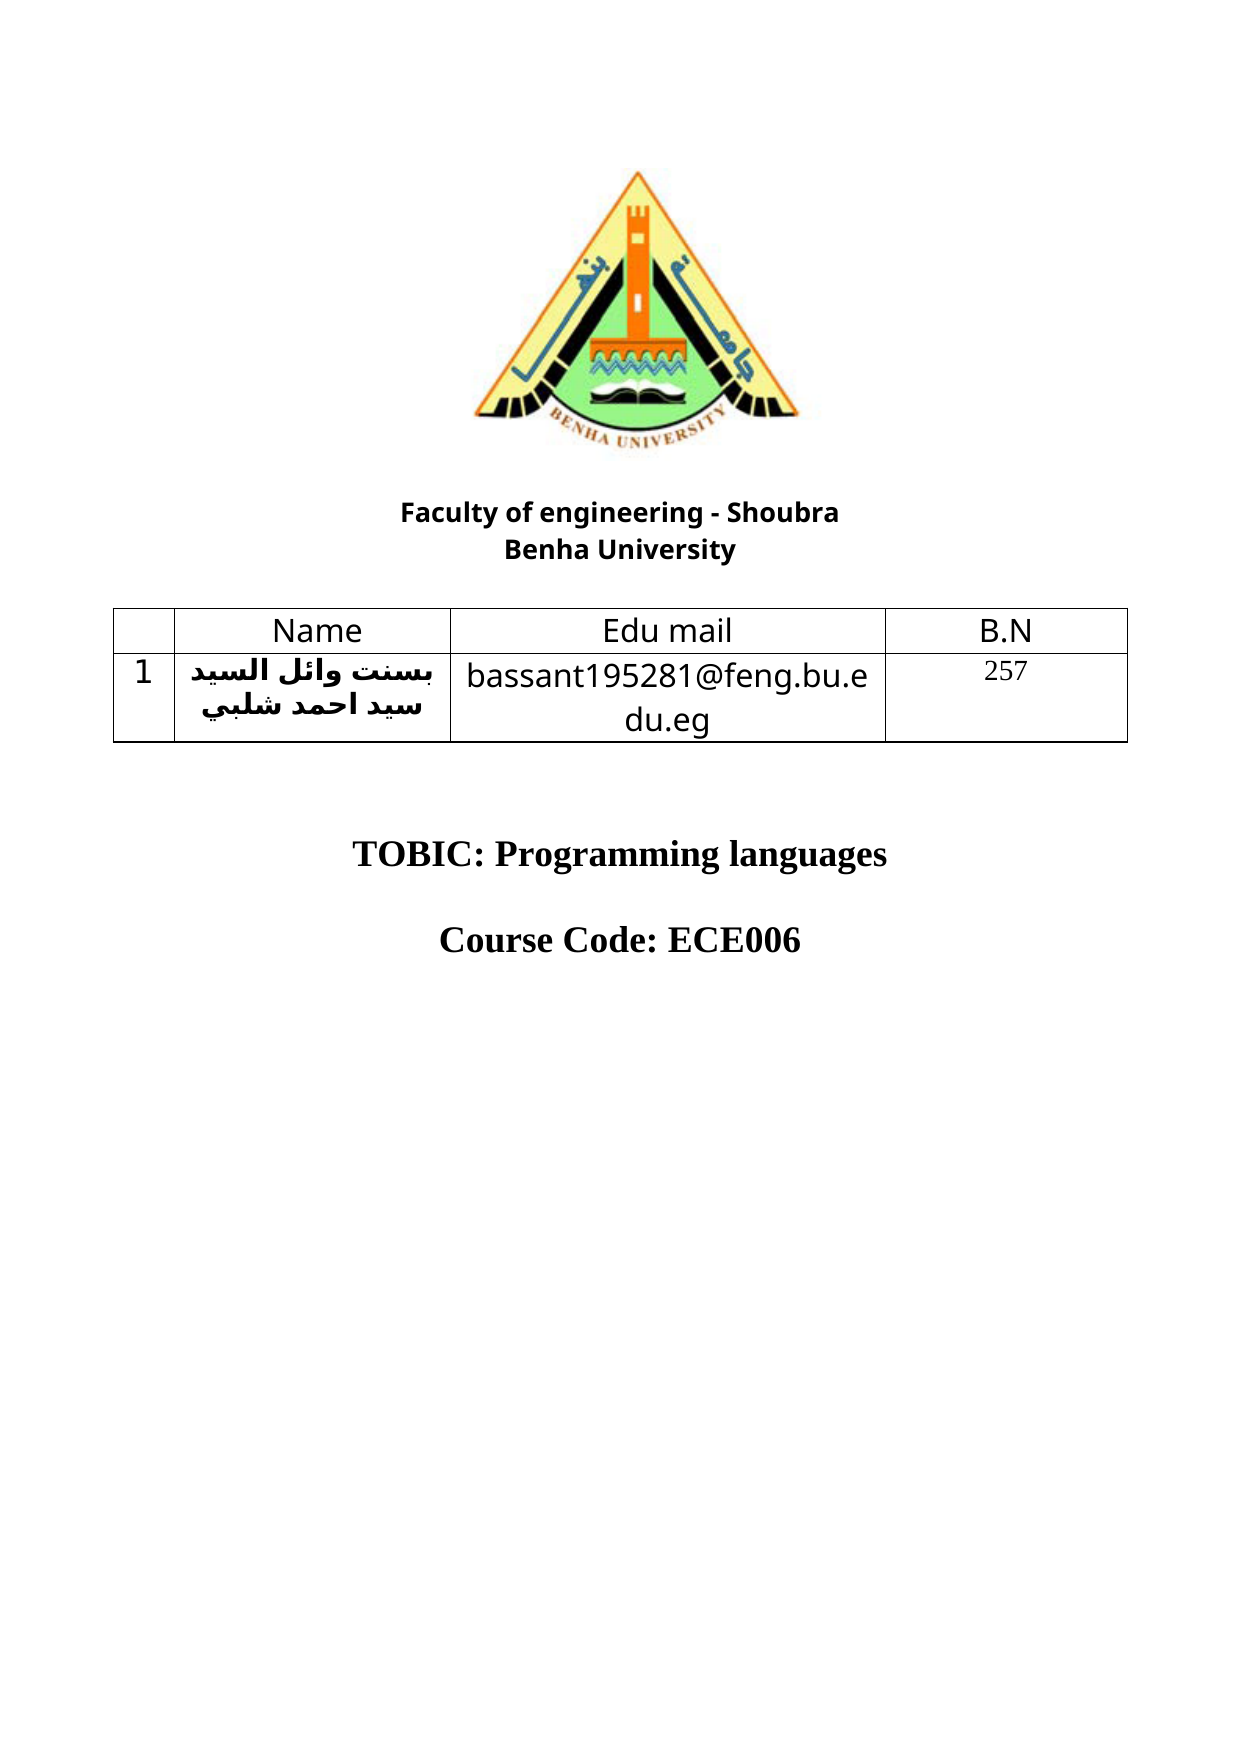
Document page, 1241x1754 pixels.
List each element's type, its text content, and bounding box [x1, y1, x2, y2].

table_cell 1 [114, 654, 174, 741]
text Faculty of engineering - Shoubra [112, 494, 1128, 531]
table_header Edu mail [451, 609, 885, 652]
table_cell 257 [886, 654, 1127, 741]
text Course Code: ECE006 [112, 917, 1128, 960]
table_cell بسنت وائل السيد سيد احمد شلبي [175, 654, 450, 741]
text TOBIC: Programming languages [112, 832, 1128, 875]
text Benha University [112, 531, 1128, 568]
table_cell bassant195281@feng.bu.edu.eg [451, 654, 885, 741]
table_header [114, 609, 174, 652]
table_header Name [175, 609, 450, 652]
picture [421, 168, 834, 461]
table_header B.N [886, 609, 1127, 652]
